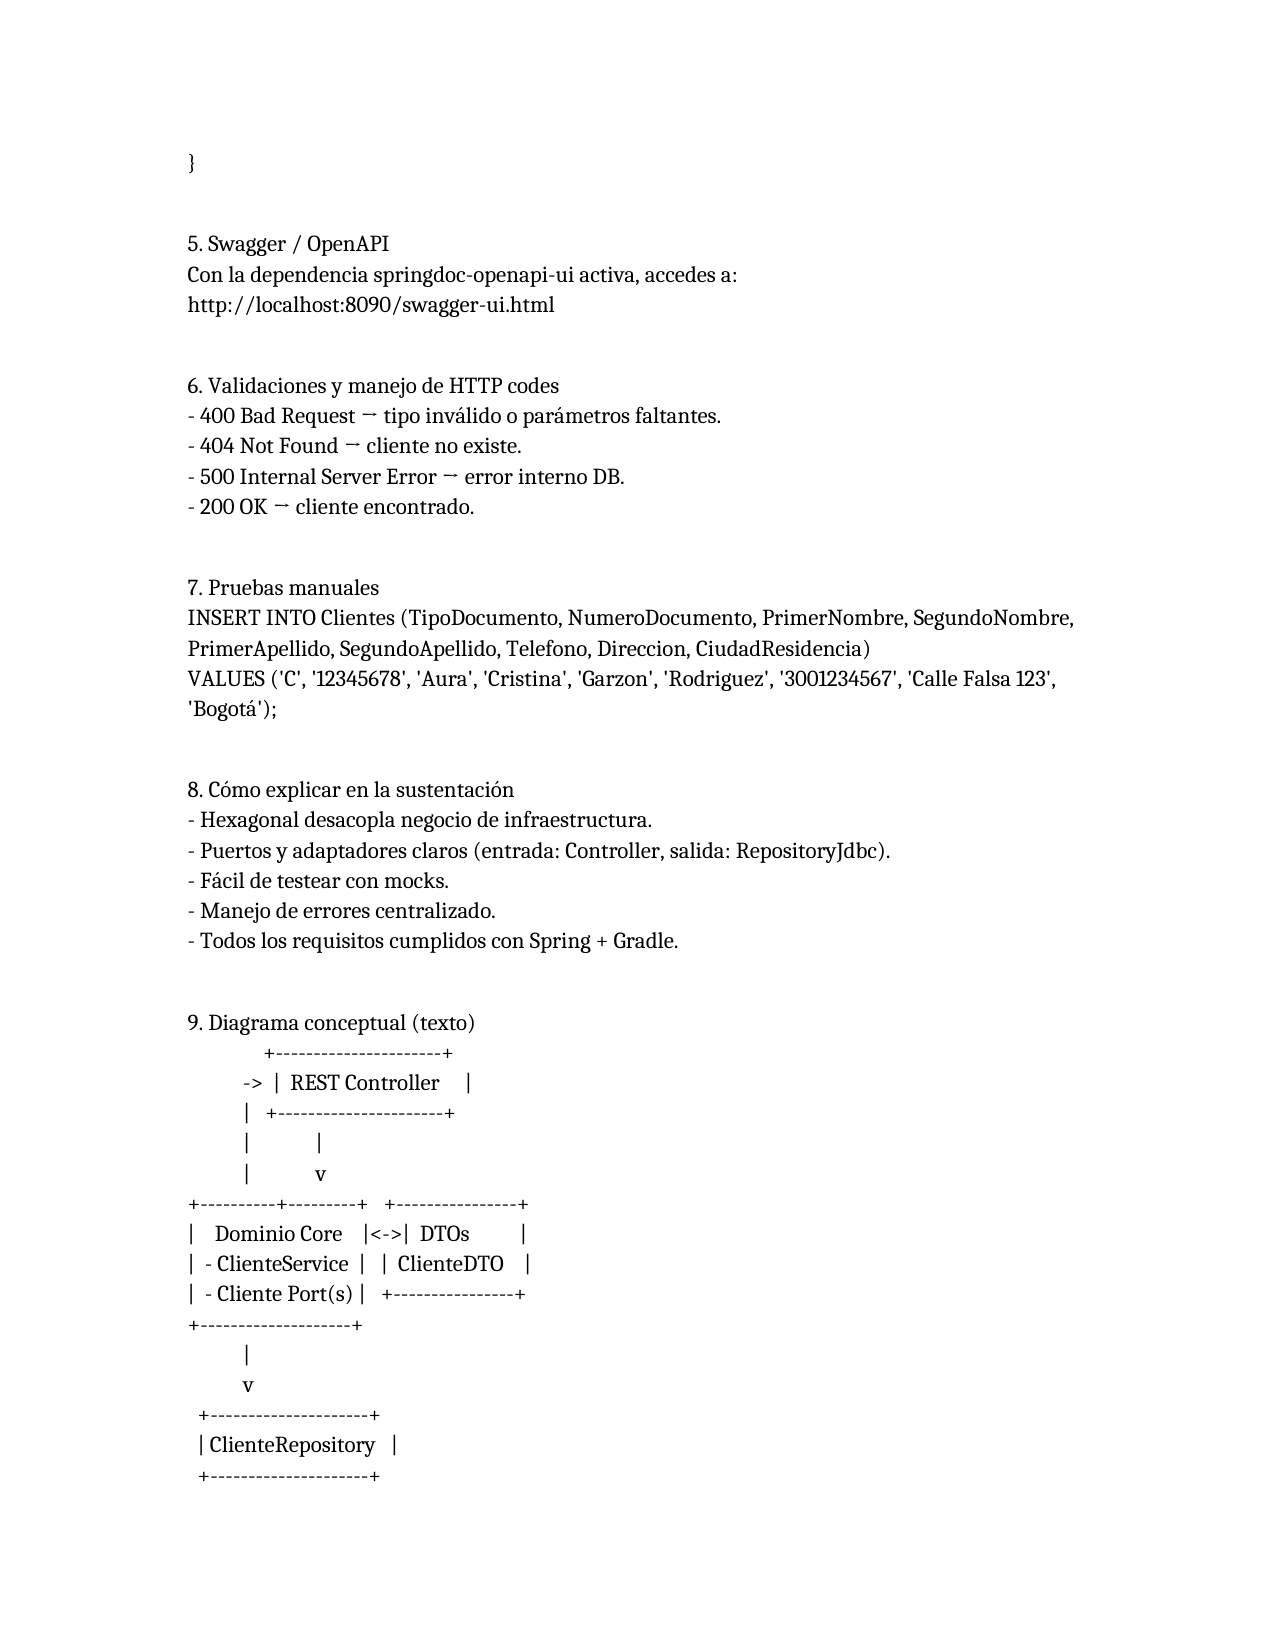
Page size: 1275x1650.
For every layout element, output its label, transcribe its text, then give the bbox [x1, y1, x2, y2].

text 7. Pruebas manuales INSERT INTO Clientes (TipoDocumento, NumeroDocumento, PrimerNombre, SegundoNombre, PrimerApellido, SegundoApellido, Telefono, Direccion, CiudadResidencia) VALUES ('C', '12345678', 'Aura', 'Cristina', 'Garzon', 'Rodriguez', '3001234567', 'Calle Falsa 123', 'Bogotá'); [187, 575, 1087, 752]
text 6. Validaciones y manejo de HTTP codes - 400 Bad Request → tipo inválido o parámetros faltantes. - 404 Not Found → cliente no existe. - 500 Internal Server Error → error interno DB. - 200 OK → cliente encontrado. [187, 373, 1087, 550]
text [187, 1009, 1087, 1489]
text 5. Swagger / OpenAPI Con la dependencia springdoc-openapi-ui activa, accedes a: http://localhost:8090/swagger-ui.html [187, 231, 1087, 348]
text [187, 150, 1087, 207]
text 8. Cómo explicar en la sustentación - Hexagonal desacopla negocio de infraestructura. - Puertos y adaptadores claros (entrada: Controller, salida: RepositoryJdbc). - Fácil de testear con mocks. - Manejo de errores centralizado. - Todos los requisitos cumplidos con Spring + Gradle. [187, 777, 1087, 985]
